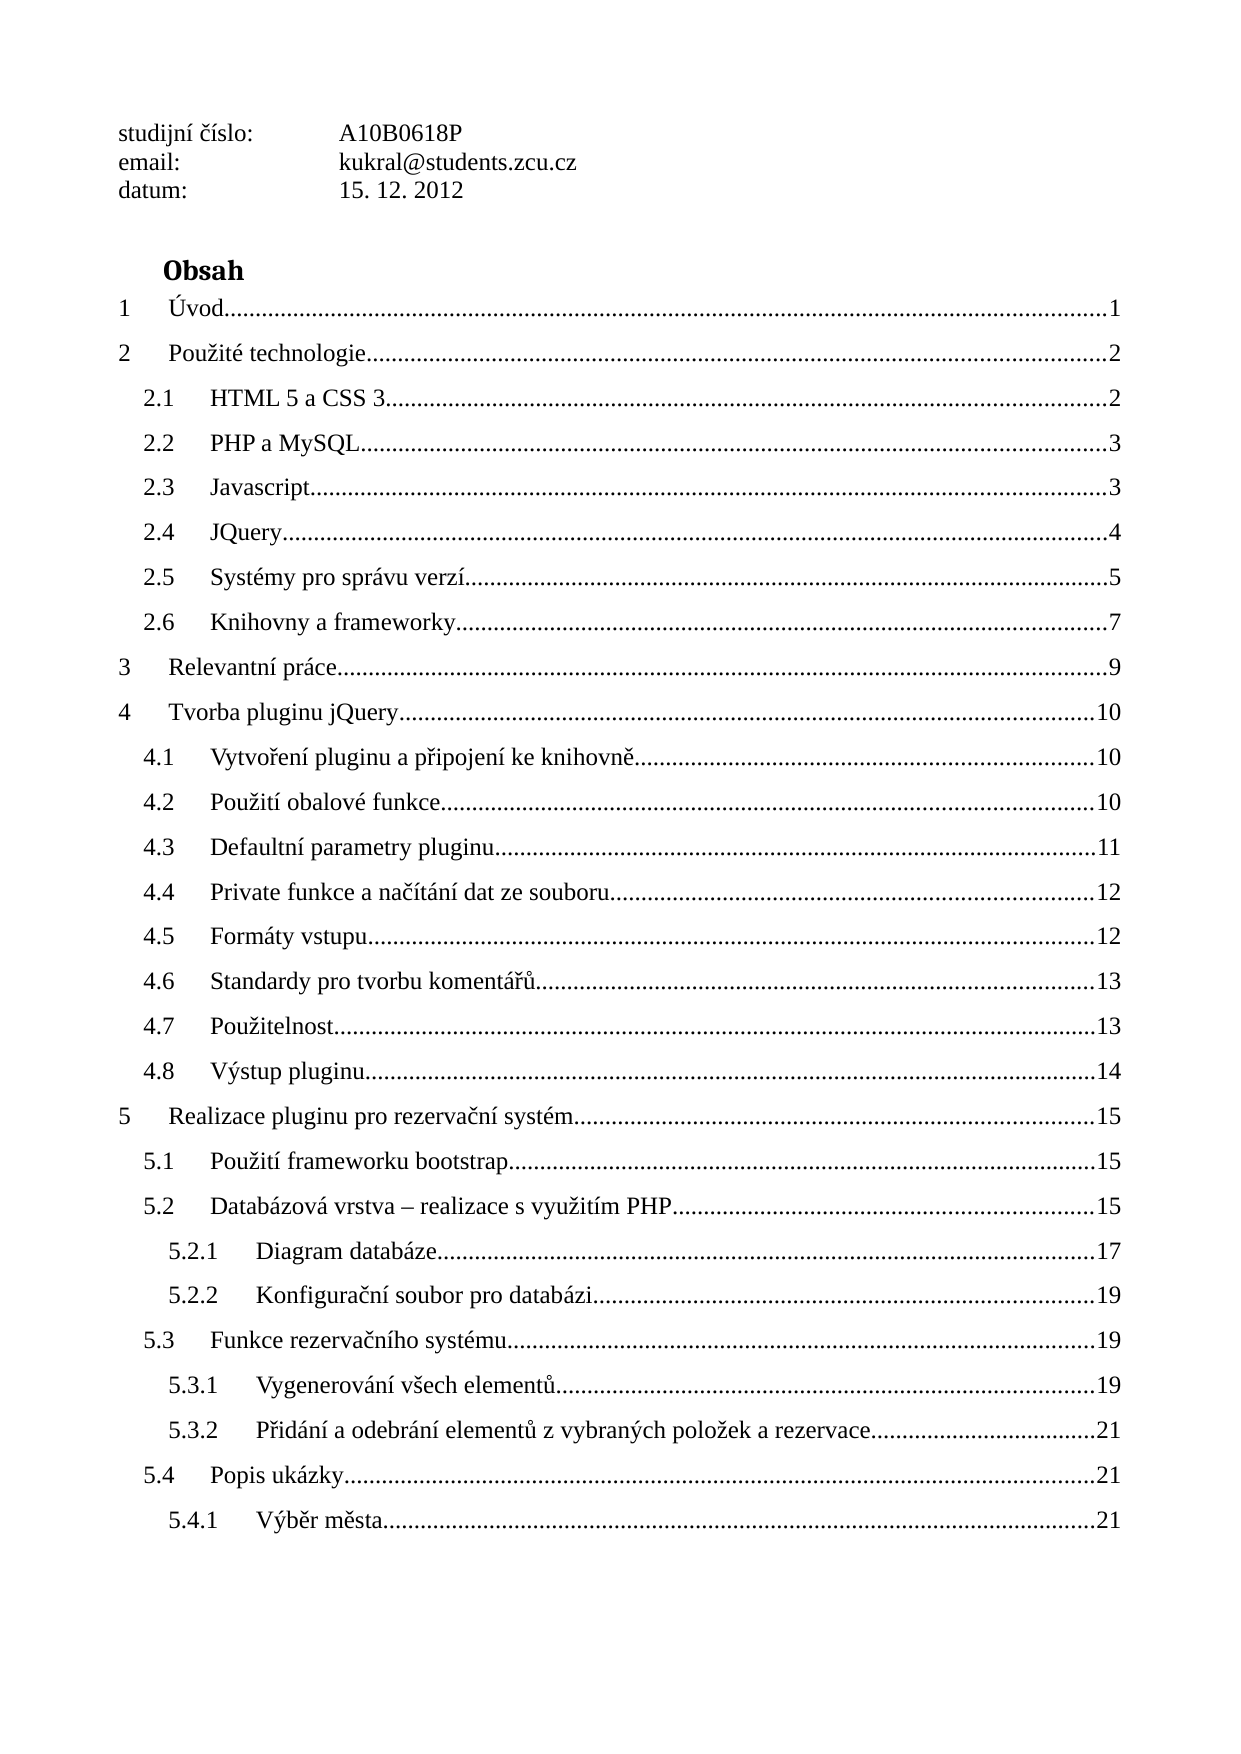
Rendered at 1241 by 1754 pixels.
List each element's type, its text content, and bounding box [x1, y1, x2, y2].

text email: kukral@students.zcu.cz [118, 147, 1122, 176]
text datum: 15. 12. 2012 [118, 176, 1122, 204]
text studijní číslo: A10B0618P [118, 118, 1122, 147]
